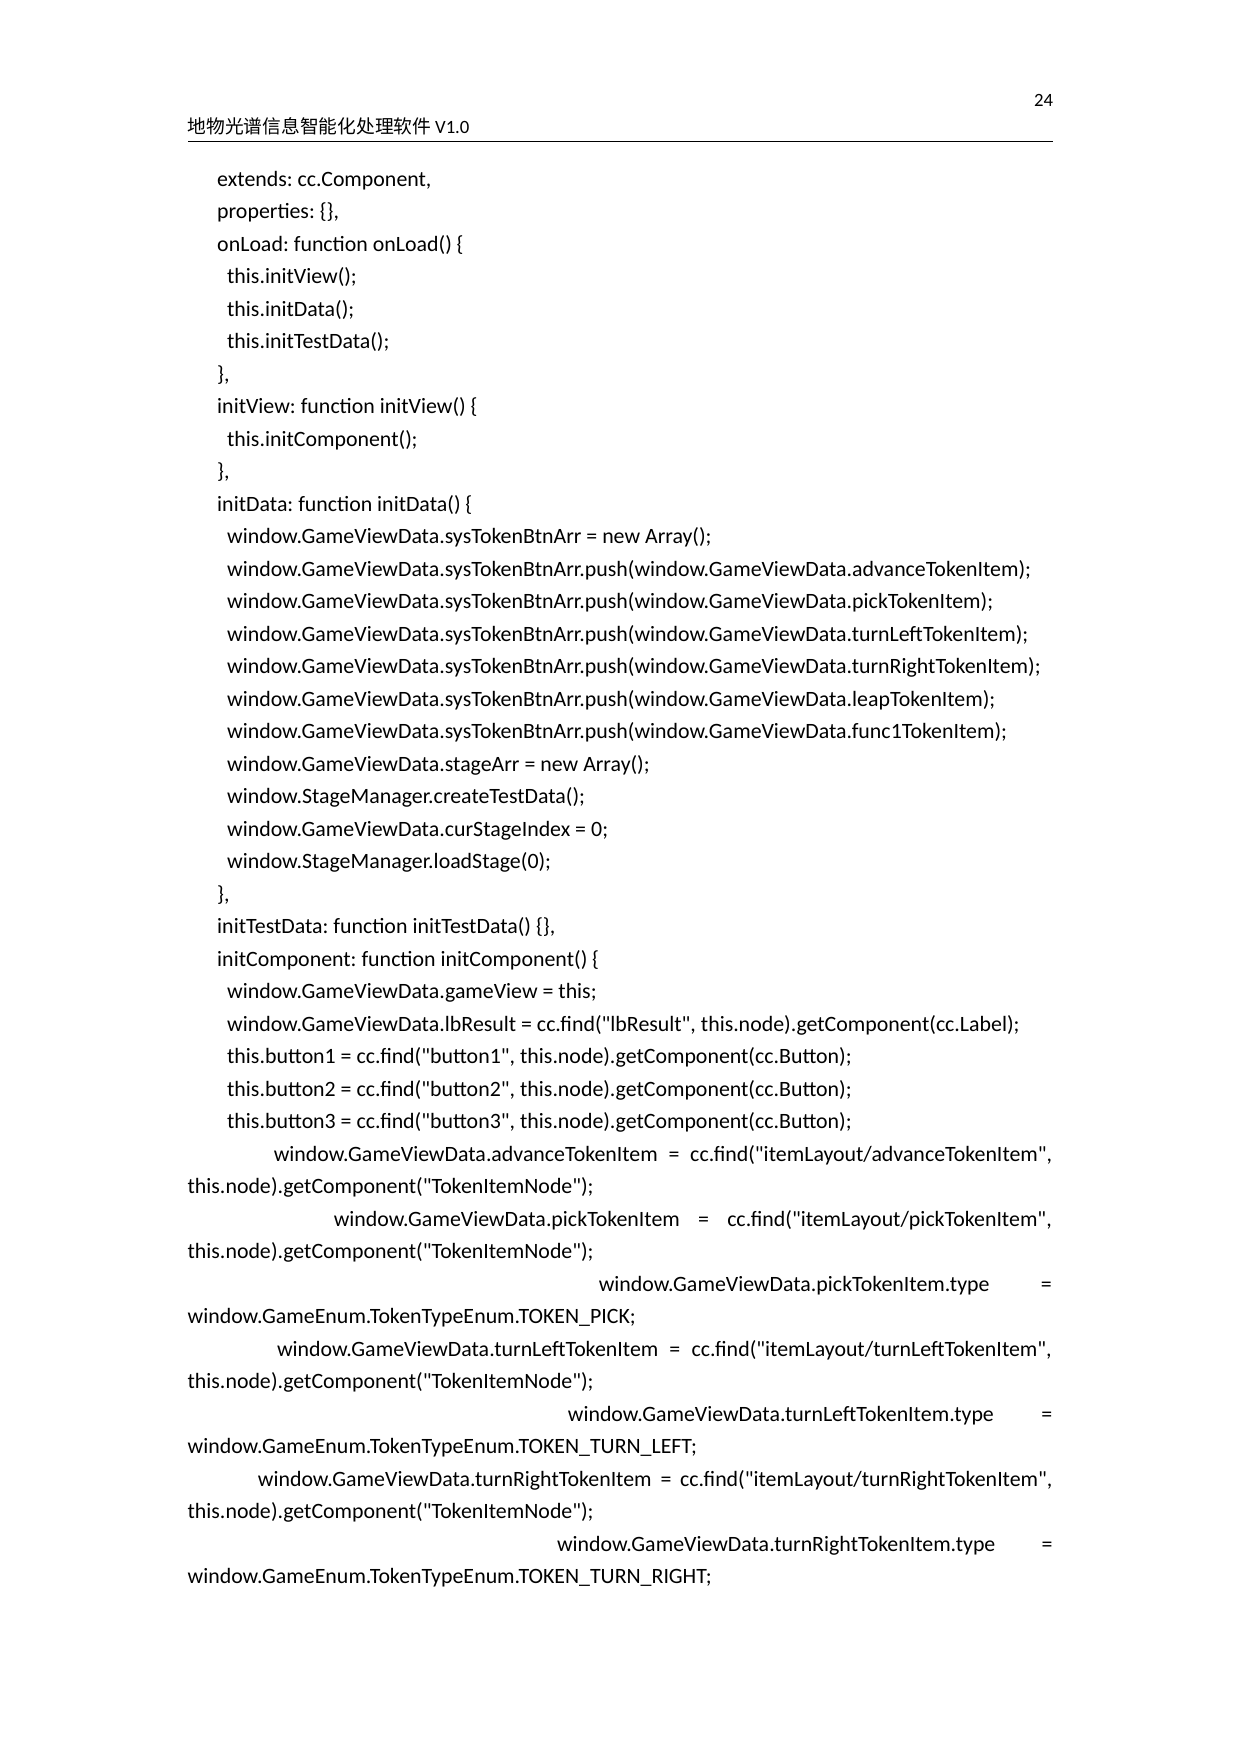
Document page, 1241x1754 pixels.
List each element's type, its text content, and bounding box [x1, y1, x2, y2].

text onLoad: function onLoad() { [187, 227, 1053, 259]
text window.GameViewData.sysTokenBtnArr.push(window.GameViewData.turnRightTokenItem); [187, 649, 1053, 682]
text initData: function initData() { [187, 487, 1053, 519]
text window.GameViewData.turnLeftTokenItem.type = window.GameEnum.TokenTypeEnum.TOKEN_TURN_LEFT; [187, 1397, 1053, 1462]
text }, [187, 357, 1053, 389]
text window.GameViewData.gameView = this; [187, 974, 1053, 1007]
text window.GameViewData.sysTokenBtnArr.push(window.GameViewData.func1TokenItem); [187, 714, 1053, 747]
text }, [187, 877, 1053, 909]
text this.initComponent(); [187, 422, 1053, 454]
text this.initTestData(); [187, 324, 1053, 357]
text window.GameViewData.sysTokenBtnArr.push(window.GameViewData.advanceTokenItem); [187, 552, 1053, 584]
text window.GameViewData.sysTokenBtnArr.push(window.GameViewData.turnLeftTokenItem); [187, 617, 1053, 649]
text window.GameViewData.sysTokenBtnArr.push(window.GameViewData.pickTokenItem); [187, 584, 1053, 617]
text this.button1 = cc.find("button1", this.node).getComponent(cc.Button); [187, 1039, 1053, 1072]
text window.GameViewData.stageArr = new Array(); [187, 747, 1053, 779]
text window.GameViewData.sysTokenBtnArr.push(window.GameViewData.leapTokenItem); [187, 682, 1053, 714]
text window.GameViewData.turnRightTokenItem = cc.find("itemLayout/turnRightTokenItem", this.node).getComponent("TokenItemNode"); [187, 1462, 1053, 1527]
text window.GameViewData.turnLeftTokenItem = cc.find("itemLayout/turnLeftTokenItem", this.node).getComponent("TokenItemNode"); [187, 1332, 1053, 1397]
text window.StageManager.createTestData(); [187, 779, 1053, 812]
text window.GameViewData.sysTokenBtnArr = new Array(); [187, 519, 1053, 552]
text }, [187, 454, 1053, 487]
text window.GameViewData.turnRightTokenItem.type = window.GameEnum.TokenTypeEnum.TOKEN_TURN_RIGHT; [187, 1527, 1053, 1592]
text this.initView(); [187, 259, 1053, 292]
text initTestData: function initTestData() {}, [187, 909, 1053, 942]
text window.GameViewData.lbResult = cc.find("lbResult", this.node).getComponent(cc.Label); [187, 1007, 1053, 1039]
text window.GameViewData.curStageIndex = 0; [187, 812, 1053, 844]
text this.initData(); [187, 292, 1053, 324]
text extends: cc.Component, [187, 162, 1053, 194]
text properties: {}, [187, 194, 1053, 227]
text this.button2 = cc.find("button2", this.node).getComponent(cc.Button); [187, 1072, 1053, 1104]
text window.GameViewData.advanceTokenItem = cc.find("itemLayout/advanceTokenItem", this.node).getComponent("TokenItemNode"); [187, 1137, 1053, 1202]
text initView: function initView() { [187, 389, 1053, 422]
text window.StageManager.loadStage(0); [187, 844, 1053, 877]
text window.GameViewData.pickTokenItem = cc.find("itemLayout/pickTokenItem", this.node).getComponent("TokenItemNode"); [187, 1202, 1053, 1267]
text this.button3 = cc.find("button3", this.node).getComponent(cc.Button); [187, 1104, 1053, 1137]
text window.GameViewData.pickTokenItem.type = window.GameEnum.TokenTypeEnum.TOKEN_PICK; [187, 1267, 1053, 1332]
text initComponent: function initComponent() { [187, 942, 1053, 974]
